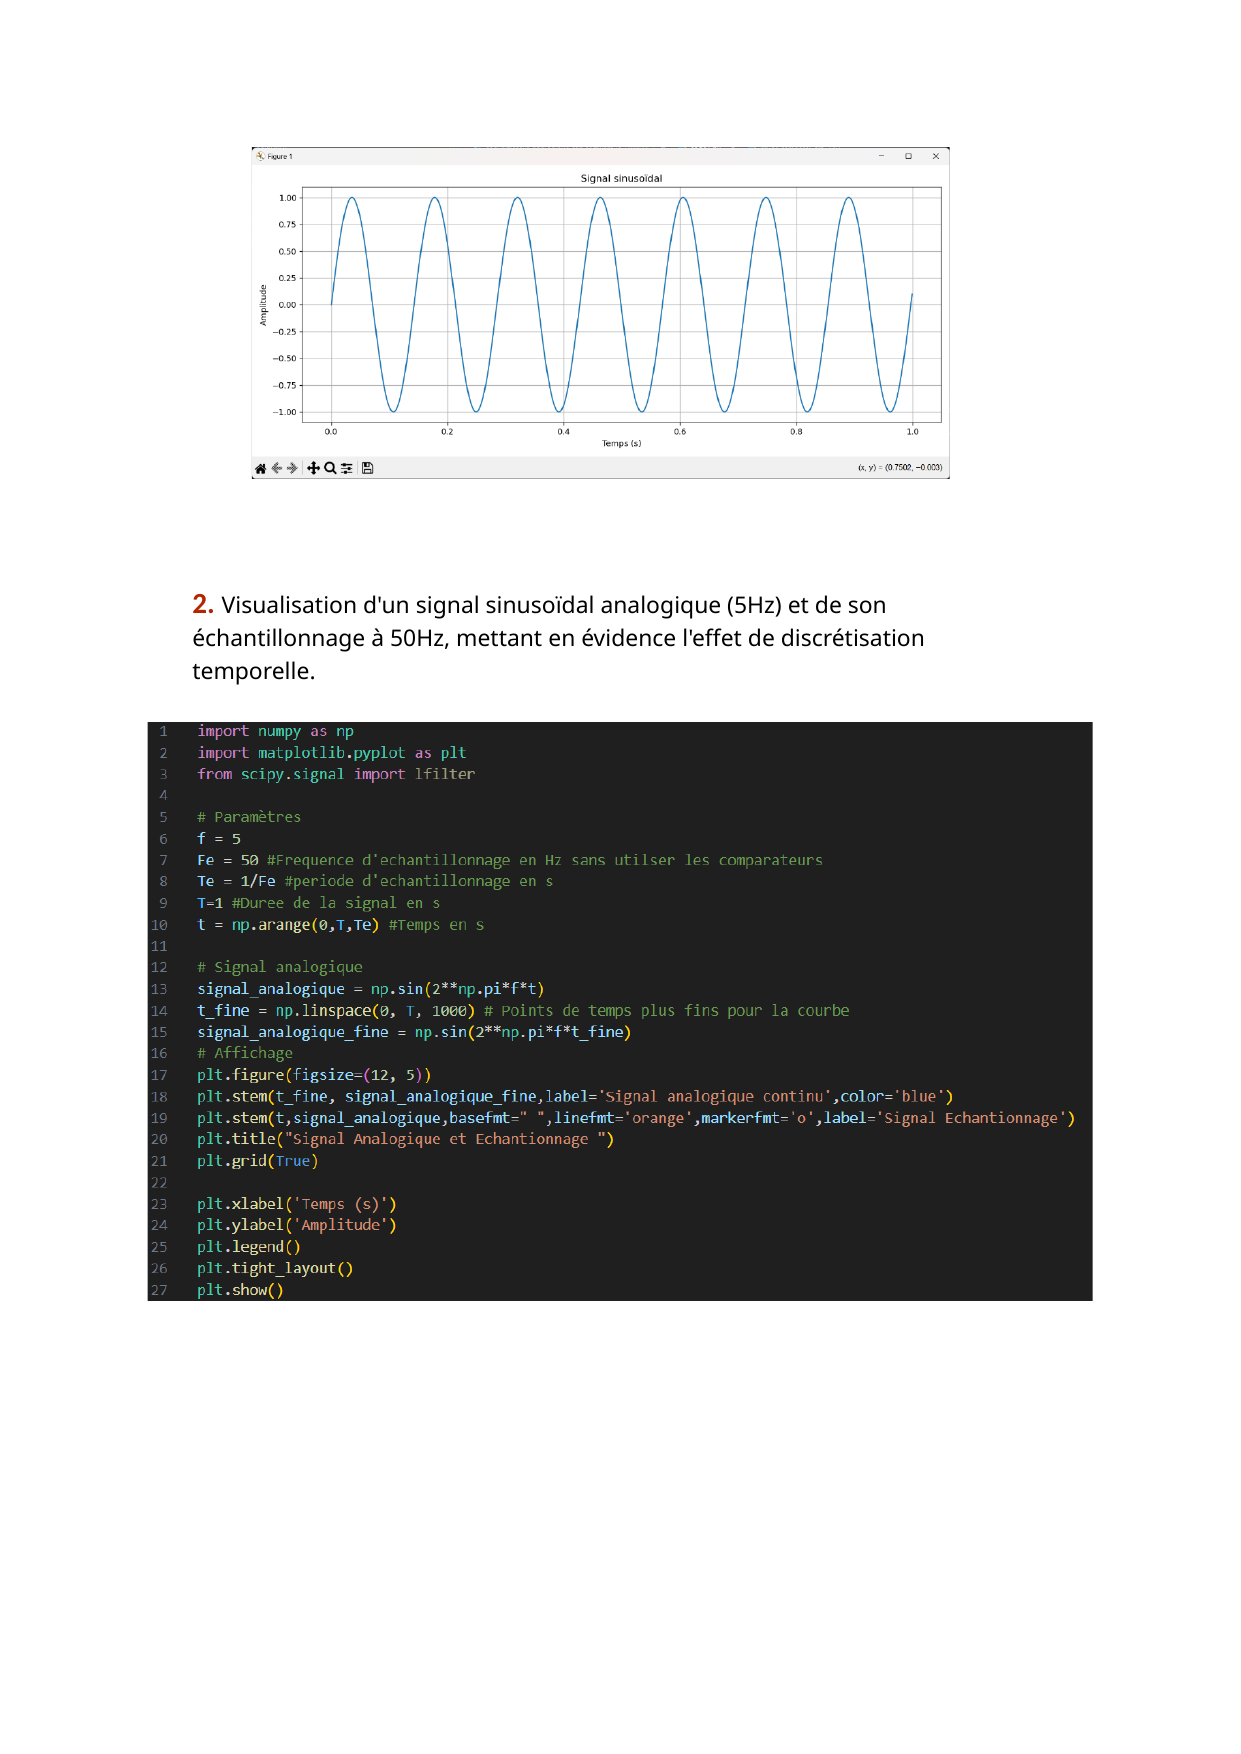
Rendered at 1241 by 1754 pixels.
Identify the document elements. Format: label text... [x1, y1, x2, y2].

picture [147, 722, 1093, 1301]
list Visualisation d'un signal sinusoïdal analogique (5Hz) et de son échantillonnage à 50Hz, mettant en évidence l'effet de discrétisation temporelle. [192, 585, 1054, 687]
picture [251, 147, 950, 479]
